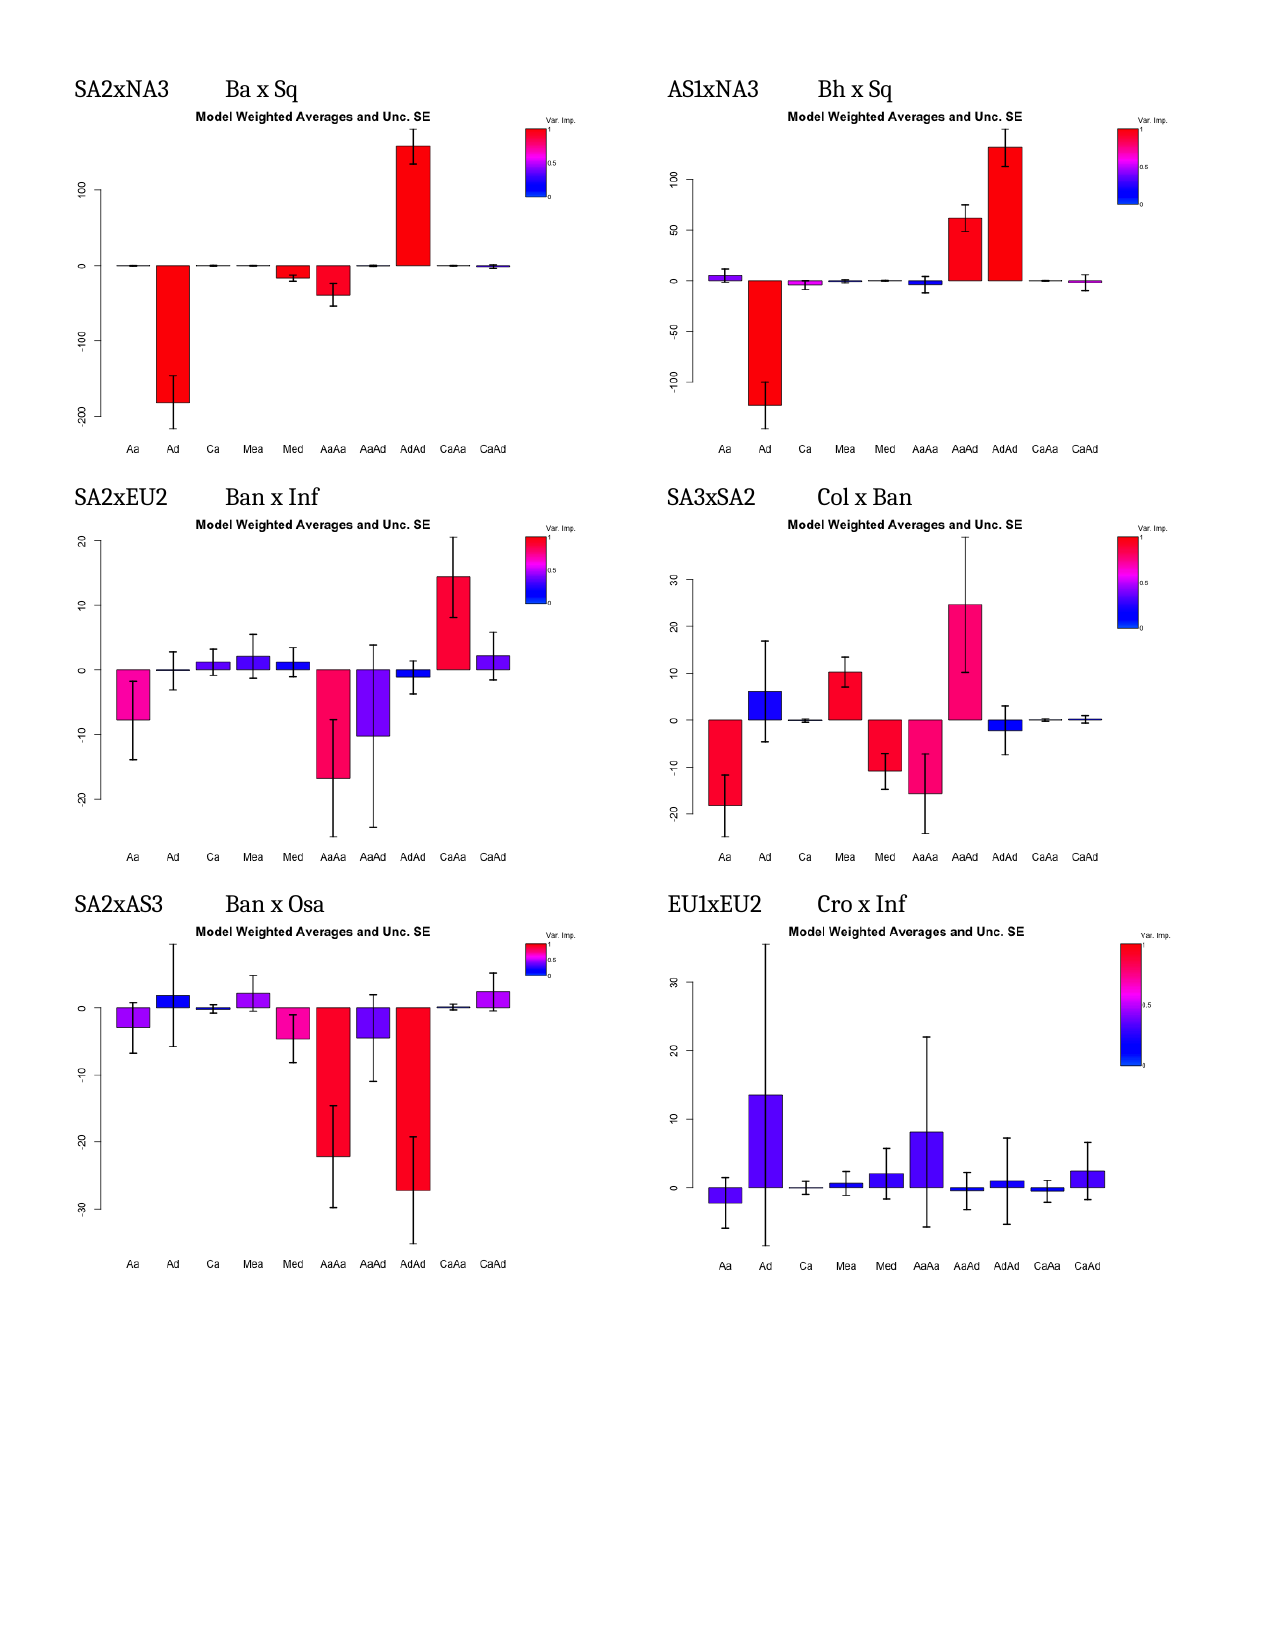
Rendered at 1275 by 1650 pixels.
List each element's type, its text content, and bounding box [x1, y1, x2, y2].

text AS1xNA3 Bh x Sq [667, 75, 1200, 104]
picture [667, 103, 1193, 454]
text EU1xEU2 Cro x Inf [667, 890, 1200, 919]
text SA2xAS3 Ban x Osa [75, 890, 607, 919]
text SA3xSA2 Col x Ban [667, 482, 1200, 511]
picture [75, 511, 600, 862]
picture [75, 918, 600, 1269]
text SA2xNA3 Ba x Sq [75, 75, 607, 104]
picture [667, 918, 1196, 1271]
picture [75, 103, 600, 454]
text SA2xEU2 Ban x Inf [75, 482, 607, 511]
picture [667, 511, 1193, 862]
